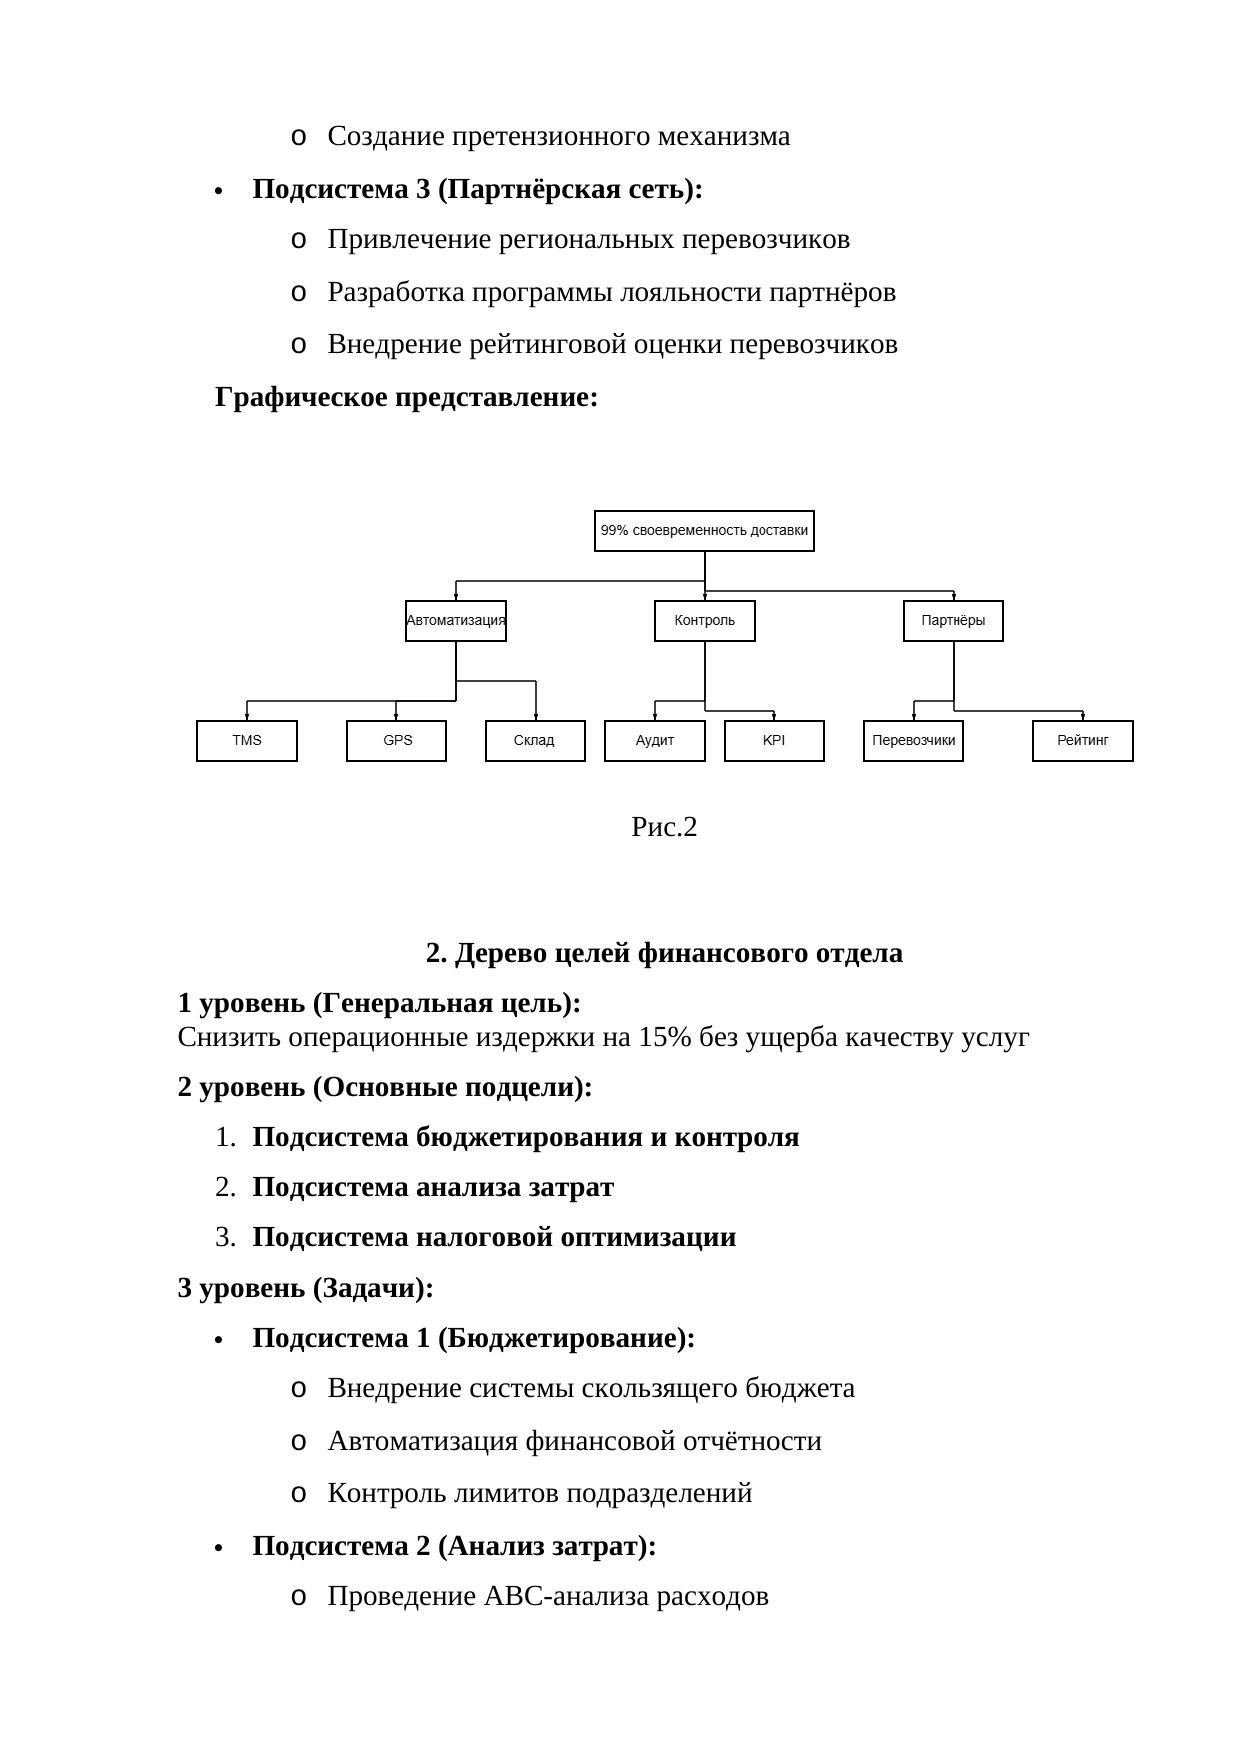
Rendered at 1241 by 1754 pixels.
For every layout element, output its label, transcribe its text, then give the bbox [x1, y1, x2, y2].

text Графическое представление: [215, 379, 1152, 413]
text 1 уровень (Генеральная цель): Снизить операционные издержки на 15% без ущерба качеству услуг [177, 985, 1152, 1052]
list Проведение ABC-анализа расходов [290, 1578, 1152, 1614]
text 3 уровень (Задачи): [177, 1270, 1152, 1303]
picture [177, 492, 1152, 781]
list Контроль лимитов подразделений [290, 1476, 1152, 1512]
list Внедрение системы скользящего бюджета [290, 1370, 1152, 1406]
list Подсистема бюджетирования и контроля [215, 1119, 1152, 1153]
text 2. Дерево целей финансового отдела [177, 935, 1152, 968]
list Подсистема анализа затрат [215, 1169, 1152, 1203]
list Подсистема 3 (Партнёрская сеть): [215, 171, 1152, 204]
list Внедрение рейтинговой оценки перевозчиков [290, 326, 1152, 362]
text 2 уровень (Основные подцели): [177, 1069, 1152, 1102]
list Автоматизация финансовой отчётности [290, 1423, 1152, 1459]
list Подсистема налоговой оптимизации [215, 1219, 1152, 1253]
list Разработка программы лояльности партнёров [290, 274, 1152, 310]
list Создание претензионного механизма [290, 118, 1152, 154]
list Подсистема 2 (Анализ затрат): [215, 1528, 1152, 1562]
list Привлечение региональных перевозчиков [290, 221, 1152, 257]
text Рис.2 [177, 809, 1152, 843]
list Подсистема 1 (Бюджетирование): [215, 1320, 1152, 1353]
